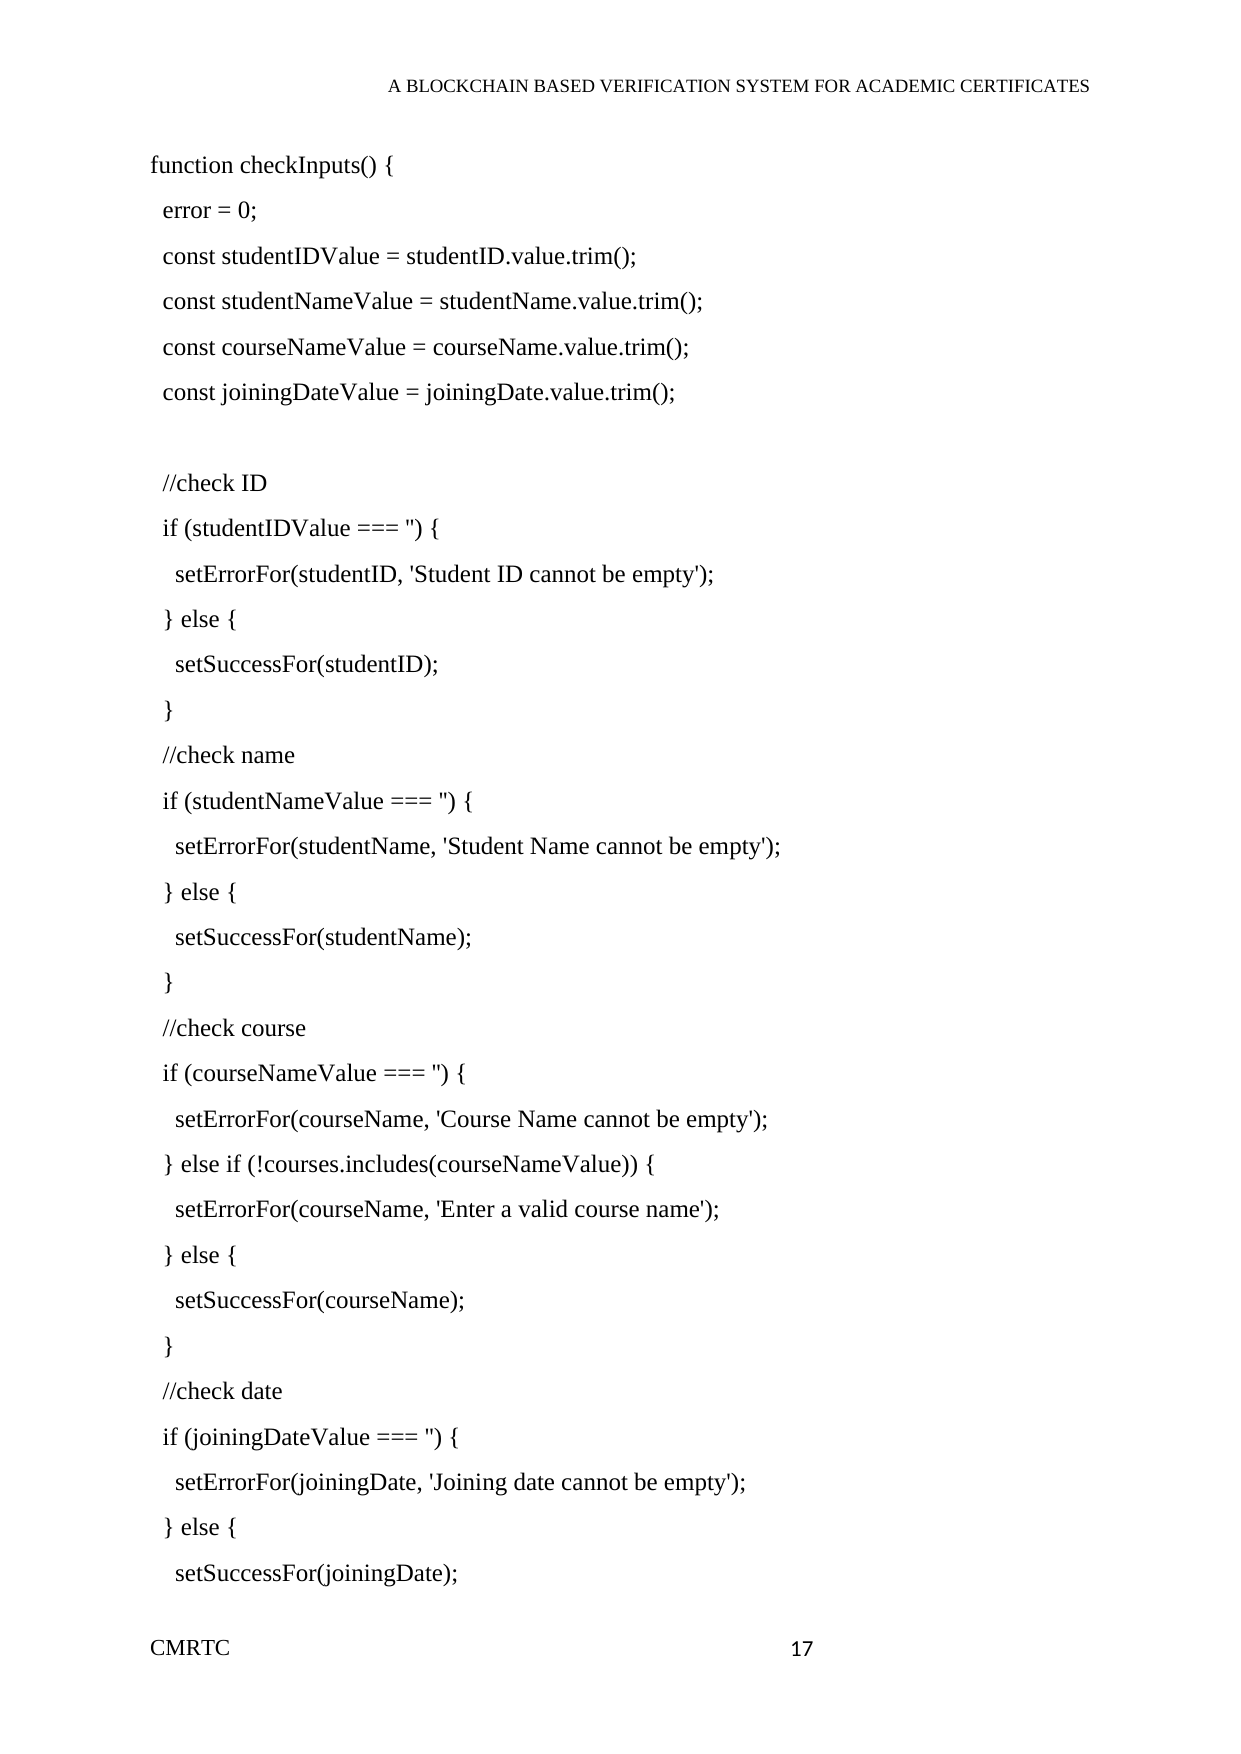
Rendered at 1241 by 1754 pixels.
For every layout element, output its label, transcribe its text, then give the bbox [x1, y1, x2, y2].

text setSuccessFor(studentName); [150, 922, 1090, 951]
text } else { [150, 1240, 1090, 1269]
text setErrorFor(joiningDate, 'Joining date cannot be empty'); [150, 1467, 1090, 1496]
text const joiningDateValue = joiningDate.value.trim(); [150, 377, 1090, 406]
text setErrorFor(studentID, 'Student ID cannot be empty'); [150, 559, 1090, 587]
text setSuccessFor(studentID); [150, 649, 1090, 678]
text } [150, 695, 1090, 724]
text } [150, 1331, 1090, 1359]
text //check date [150, 1376, 1090, 1405]
text const studentIDValue = studentID.value.trim(); [150, 241, 1090, 269]
text if (courseNameValue === '') { [150, 1058, 1090, 1087]
text //check ID [150, 468, 1090, 497]
text setErrorFor(courseName, 'Enter a valid course name'); [150, 1194, 1090, 1223]
text setSuccessFor(courseName); [150, 1285, 1090, 1314]
text } else if (!courses.includes(courseNameValue)) { [150, 1149, 1090, 1178]
text setErrorFor(courseName, 'Course Name cannot be empty'); [150, 1104, 1090, 1132]
text } else { [150, 877, 1090, 905]
text setSuccessFor(joiningDate); [150, 1558, 1090, 1587]
text //check name [150, 740, 1090, 769]
text } [150, 967, 1090, 996]
text if (joiningDateValue === '') { [150, 1422, 1090, 1450]
text const courseNameValue = courseName.value.trim(); [150, 332, 1090, 360]
text error = 0; [150, 195, 1090, 224]
text if (studentIDValue === '') { [150, 513, 1090, 542]
text //check course [150, 1013, 1090, 1042]
text } else { [150, 604, 1090, 633]
text const studentNameValue = studentName.value.trim(); [150, 286, 1090, 315]
text function checkInputs() { [150, 150, 1090, 179]
text if (studentNameValue === '') { [150, 786, 1090, 814]
text } else { [150, 1512, 1090, 1541]
text setErrorFor(studentName, 'Student Name cannot be empty'); [150, 831, 1090, 860]
